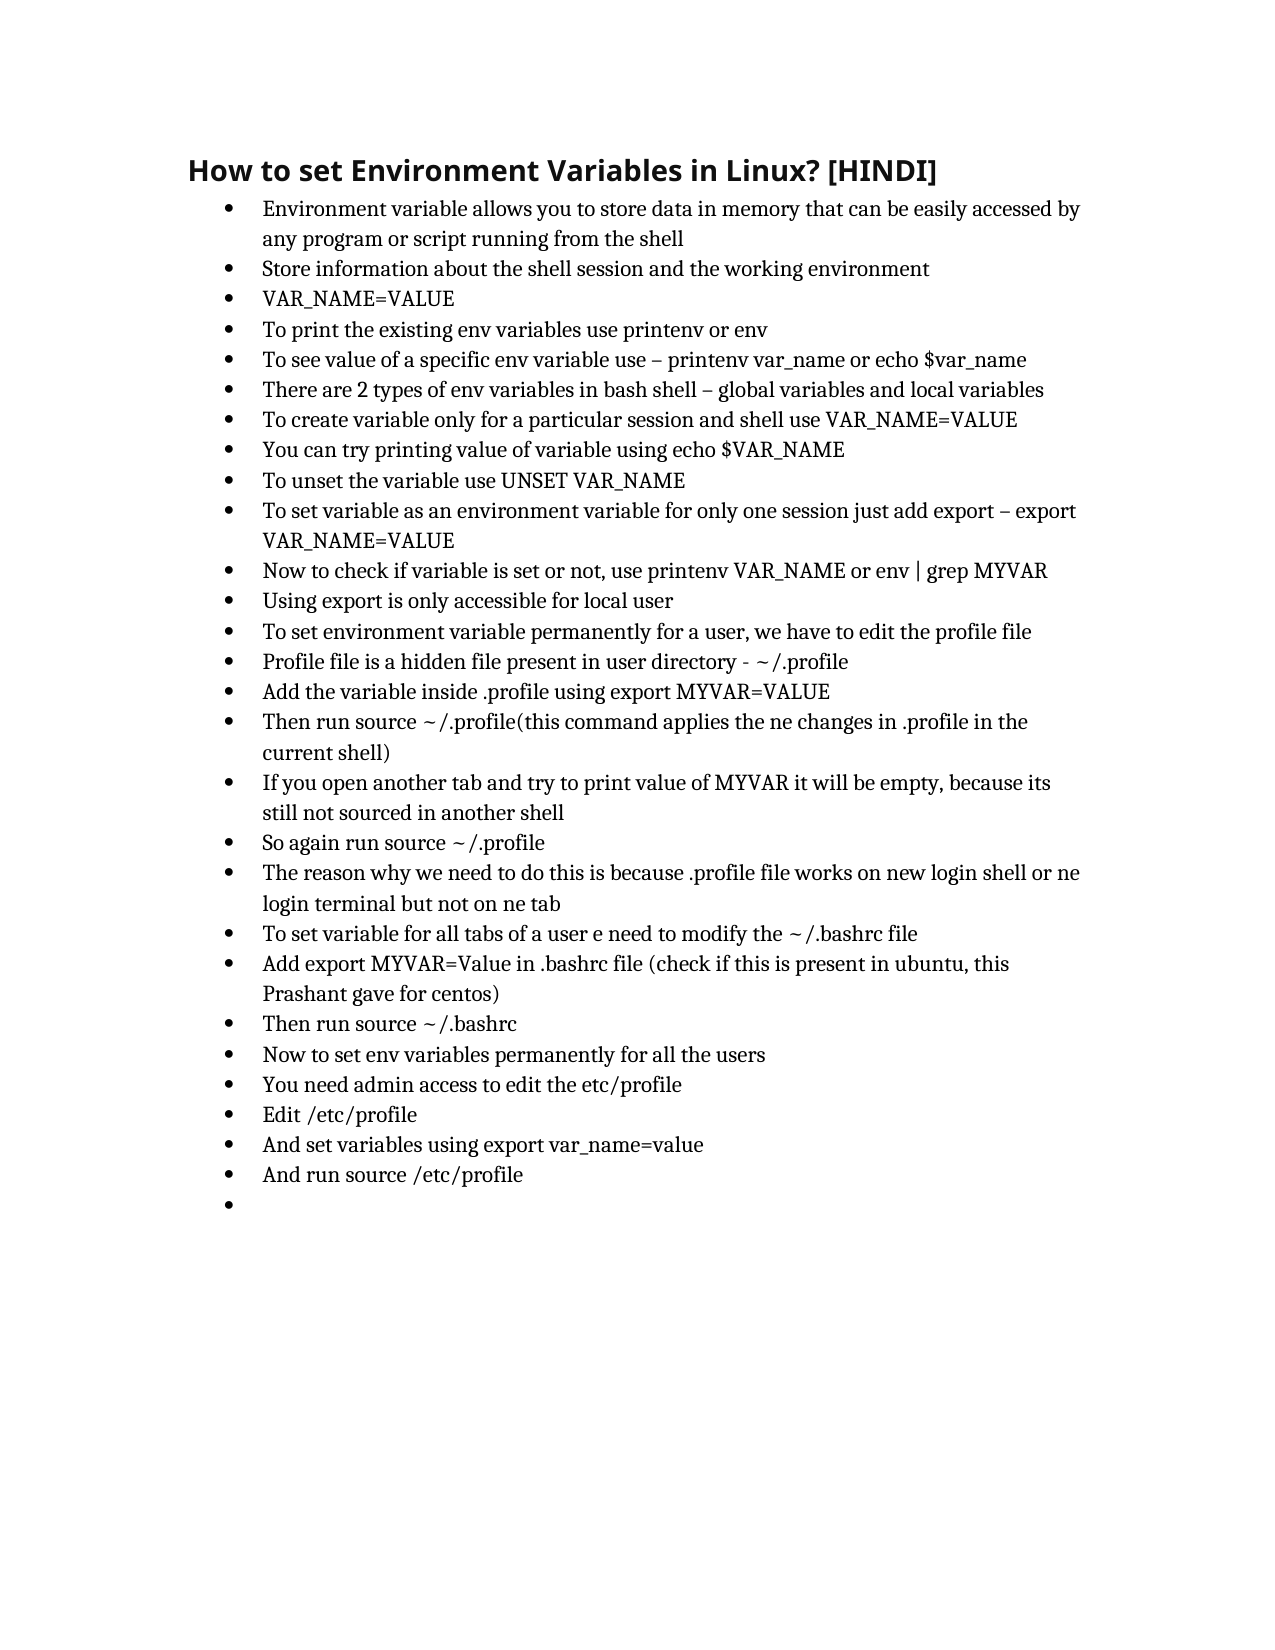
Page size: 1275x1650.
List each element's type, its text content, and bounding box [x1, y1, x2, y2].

subtitle How to set Environment Variables in Linux? [HINDI] [187, 150, 1087, 190]
list Add the variable inside .profile using export MYVAR=VALUE [225, 679, 1087, 705]
list If you open another tab and try to print value of MYVAR it will be empty, because its still not sourced in another shell [225, 769, 1087, 826]
list You can try printing value of variable using echo $VAR_NAME [225, 437, 1087, 464]
list Profile file is a hidden file present in user directory - ~/.profile [225, 649, 1087, 675]
list Add export MYVAR=Value in .bashrc file (check if this is present in ubuntu, this Prashant gave for centos) [225, 951, 1087, 1007]
list Then run source ~/.profile(this command applies the ne changes in .profile in the current shell) [225, 709, 1087, 766]
list Using export is only accessible for local user [225, 588, 1087, 615]
list To set variable as an environment variable for only one session just add export – export VAR_NAME=VALUE [225, 498, 1087, 554]
list VAR_NAME=VALUE [225, 286, 1087, 313]
list Now to set env variables permanently for all the users [225, 1041, 1087, 1068]
list Edit /etc/profile [225, 1102, 1087, 1128]
list To unset the variable use UNSET VAR_NAME [225, 467, 1087, 494]
list Store information about the shell session and the working environment [225, 256, 1087, 282]
list You need admin access to edit the etc/profile [225, 1072, 1087, 1098]
list So again run source ~/.profile [225, 830, 1087, 856]
list Then run source ~/.bashrc [225, 1011, 1087, 1038]
list To set environment variable permanently for a user, we have to edit the profile file [225, 618, 1087, 645]
list There are 2 types of env variables in bash shell – global variables and local variables [225, 377, 1087, 403]
list And set variables using export var_name=value [225, 1132, 1087, 1158]
list And run source /etc/profile [225, 1162, 1087, 1189]
list Now to check if variable is set or not, use printenv VAR_NAME or env | grep MYVAR [225, 558, 1087, 584]
list To set variable for all tabs of a user e need to modify the ~/.bashrc file [225, 921, 1087, 947]
list To print the existing env variables use printenv or env [225, 316, 1087, 343]
list To see value of a specific env variable use – printenv var_name or echo $var_name [225, 347, 1087, 373]
list Environment variable allows you to store data in memory that can be easily accessed by any program or script running from the shell [225, 196, 1087, 252]
list The reason why we need to do this is because .profile file works on new login shell or ne login terminal but not on ne tab [225, 860, 1087, 917]
list To create variable only for a particular session and shell use VAR_NAME=VALUE [225, 407, 1087, 433]
